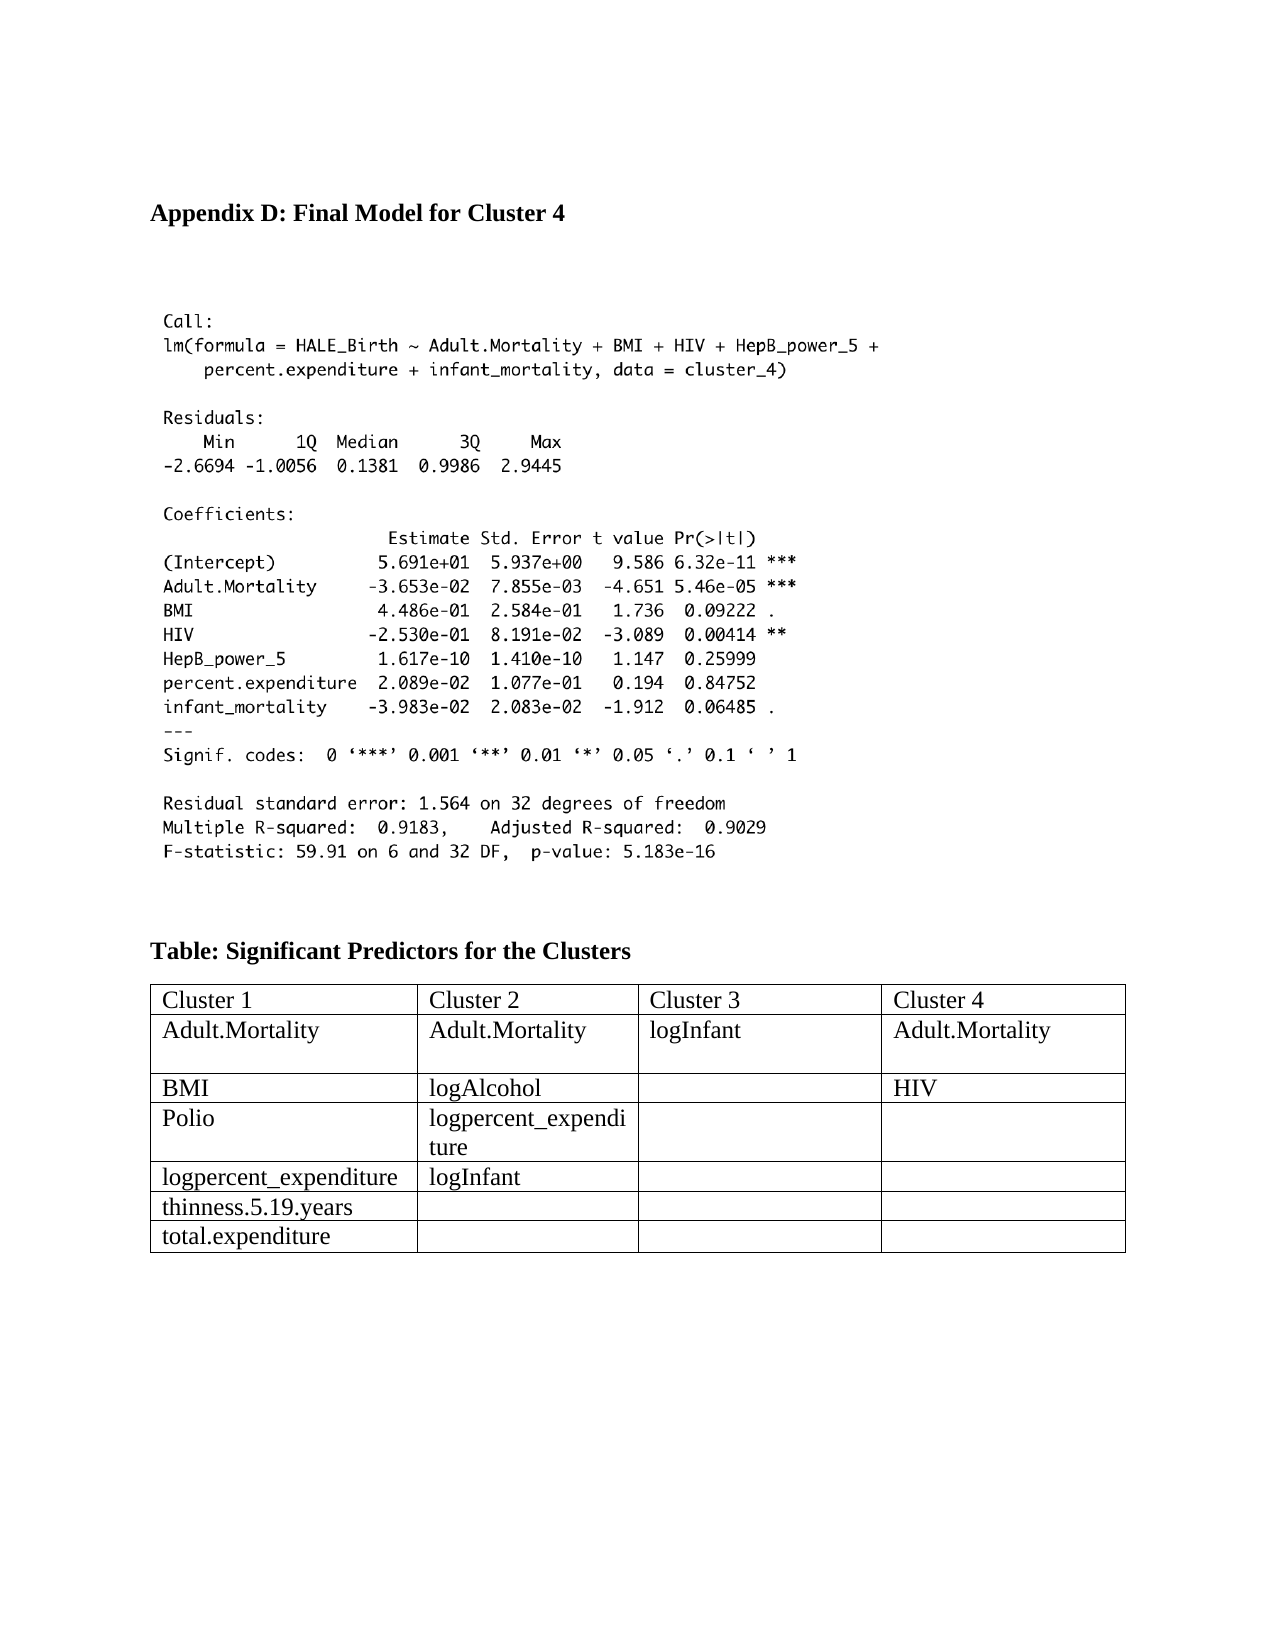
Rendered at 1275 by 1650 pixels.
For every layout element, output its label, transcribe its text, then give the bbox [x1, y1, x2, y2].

table_cell Adult.Mortality [151, 1015, 417, 1072]
table_cell [882, 1103, 1125, 1161]
table_cell logAlcohol [418, 1074, 638, 1102]
table_cell [639, 1074, 881, 1102]
table_header Cluster 3 [639, 985, 881, 1014]
table_cell [418, 1192, 638, 1220]
table_cell [882, 1221, 1125, 1252]
text Appendix D: Final Model for Cluster 4 [150, 198, 1125, 226]
table_cell [882, 1162, 1125, 1191]
table_cell [639, 1221, 881, 1252]
table_cell Polio [151, 1103, 417, 1161]
table_header Cluster 4 [882, 985, 1125, 1014]
table_cell logpercent_expenditure [418, 1103, 638, 1161]
table_header Cluster 2 [418, 985, 638, 1014]
table_cell total.expenditure [151, 1221, 417, 1252]
table_cell logInfant [418, 1162, 638, 1191]
table_cell BMI [151, 1074, 417, 1102]
table_header Cluster 1 [151, 985, 417, 1014]
picture [150, 293, 901, 870]
table_cell [639, 1192, 881, 1220]
table_cell Adult.Mortality [882, 1015, 1125, 1072]
table_cell thinness.5.19.years [151, 1192, 417, 1220]
table_cell HIV [882, 1074, 1125, 1102]
table_cell [418, 1221, 638, 1252]
table_cell Adult.Mortality [418, 1015, 638, 1072]
table_cell [639, 1103, 881, 1161]
text Table: Significant Predictors for the Clusters [150, 936, 1125, 965]
table_cell [639, 1162, 881, 1191]
table_cell logInfant [639, 1015, 881, 1072]
table_cell logpercent_expenditure [151, 1162, 417, 1191]
table_cell [882, 1192, 1125, 1220]
